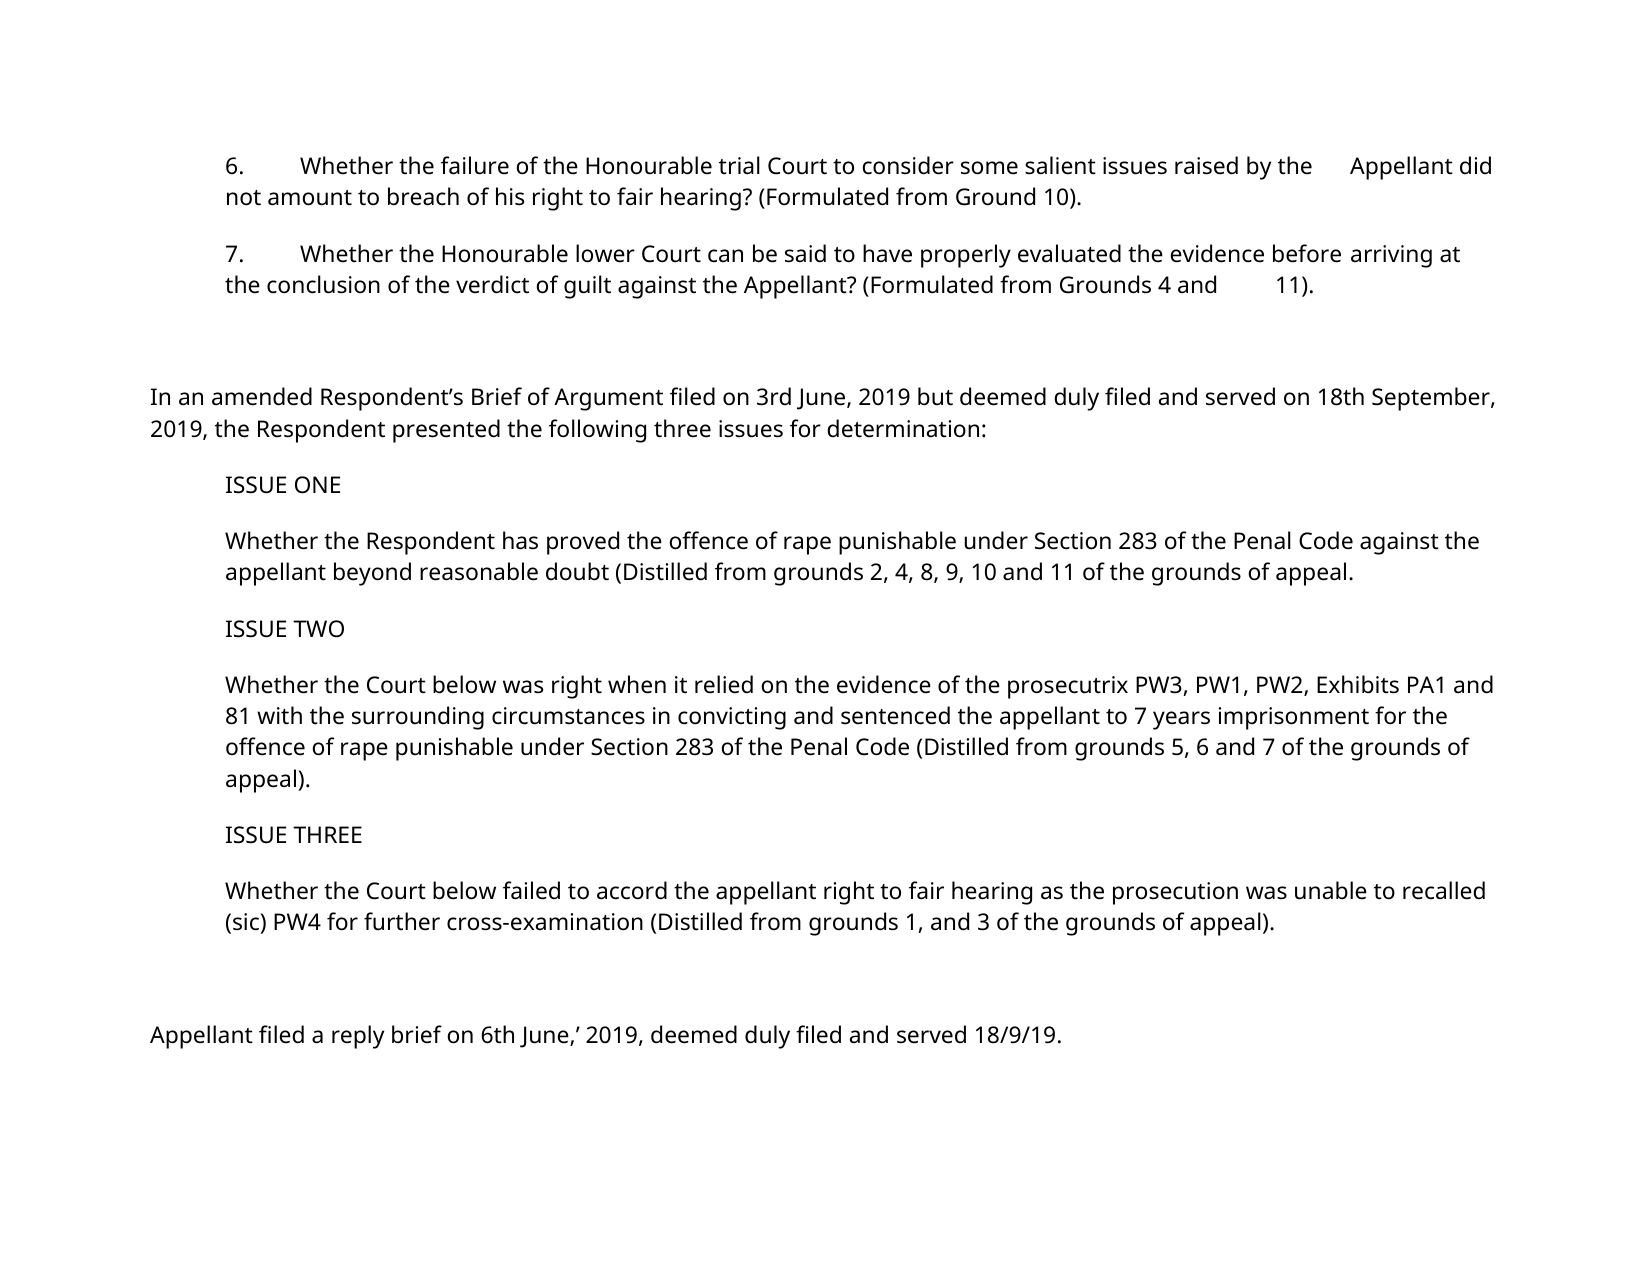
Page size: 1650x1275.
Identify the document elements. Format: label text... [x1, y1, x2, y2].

text Whether the Respondent has proved the offence of rape punishable under Section 283 of the Penal Code against the appellant beyond reasonable doubt (Distilled from grounds 2, 4, 8, 9, 10 and 11 of the grounds of appeal. [225, 525, 1500, 587]
text ISSUE ONE [225, 469, 1500, 500]
text ISSUE THREE [225, 819, 1500, 850]
text Appellant filed a reply brief on 6th June,’ 2019, deemed duly filed and served 18/9/19. [150, 1019, 1500, 1050]
text In an amended Respondent’s Brief of Argument filed on 3rd June, 2019 but deemed duly filed and served on 18th September, 2019, the Respondent presented the following three issues for determination: [150, 381, 1500, 444]
text 7. Whether the Honourable lower Court can be said to have properly evaluated the evidence before arriving at the conclusion of the verdict of guilt against the Appellant? (Formulated from Grounds 4 and 11). [225, 237, 1500, 300]
text Whether the Court below failed to accord the appellant right to fair hearing as the prosecution was unable to recalled (sic) PW4 for further cross-examination (Distilled from grounds 1, and 3 of the grounds of appeal). [225, 875, 1500, 937]
text 6. Whether the failure of the Honourable trial Court to consider some salient issues raised by the Appellant did not amount to breach of his right to fair hearing? (Formulated from Ground 10). [225, 150, 1500, 212]
text ISSUE TWO [225, 612, 1500, 644]
text Whether the Court below was right when it relied on the evidence of the prosecutrix PW3, PW1, PW2, Exhibits PA1 and 81 with the surrounding circumstances in convicting and sentenced the appellant to 7 years imprisonment for the offence of rape punishable under Section 283 of the Penal Code (Distilled from grounds 5, 6 and 7 of the grounds of appeal). [225, 669, 1500, 794]
